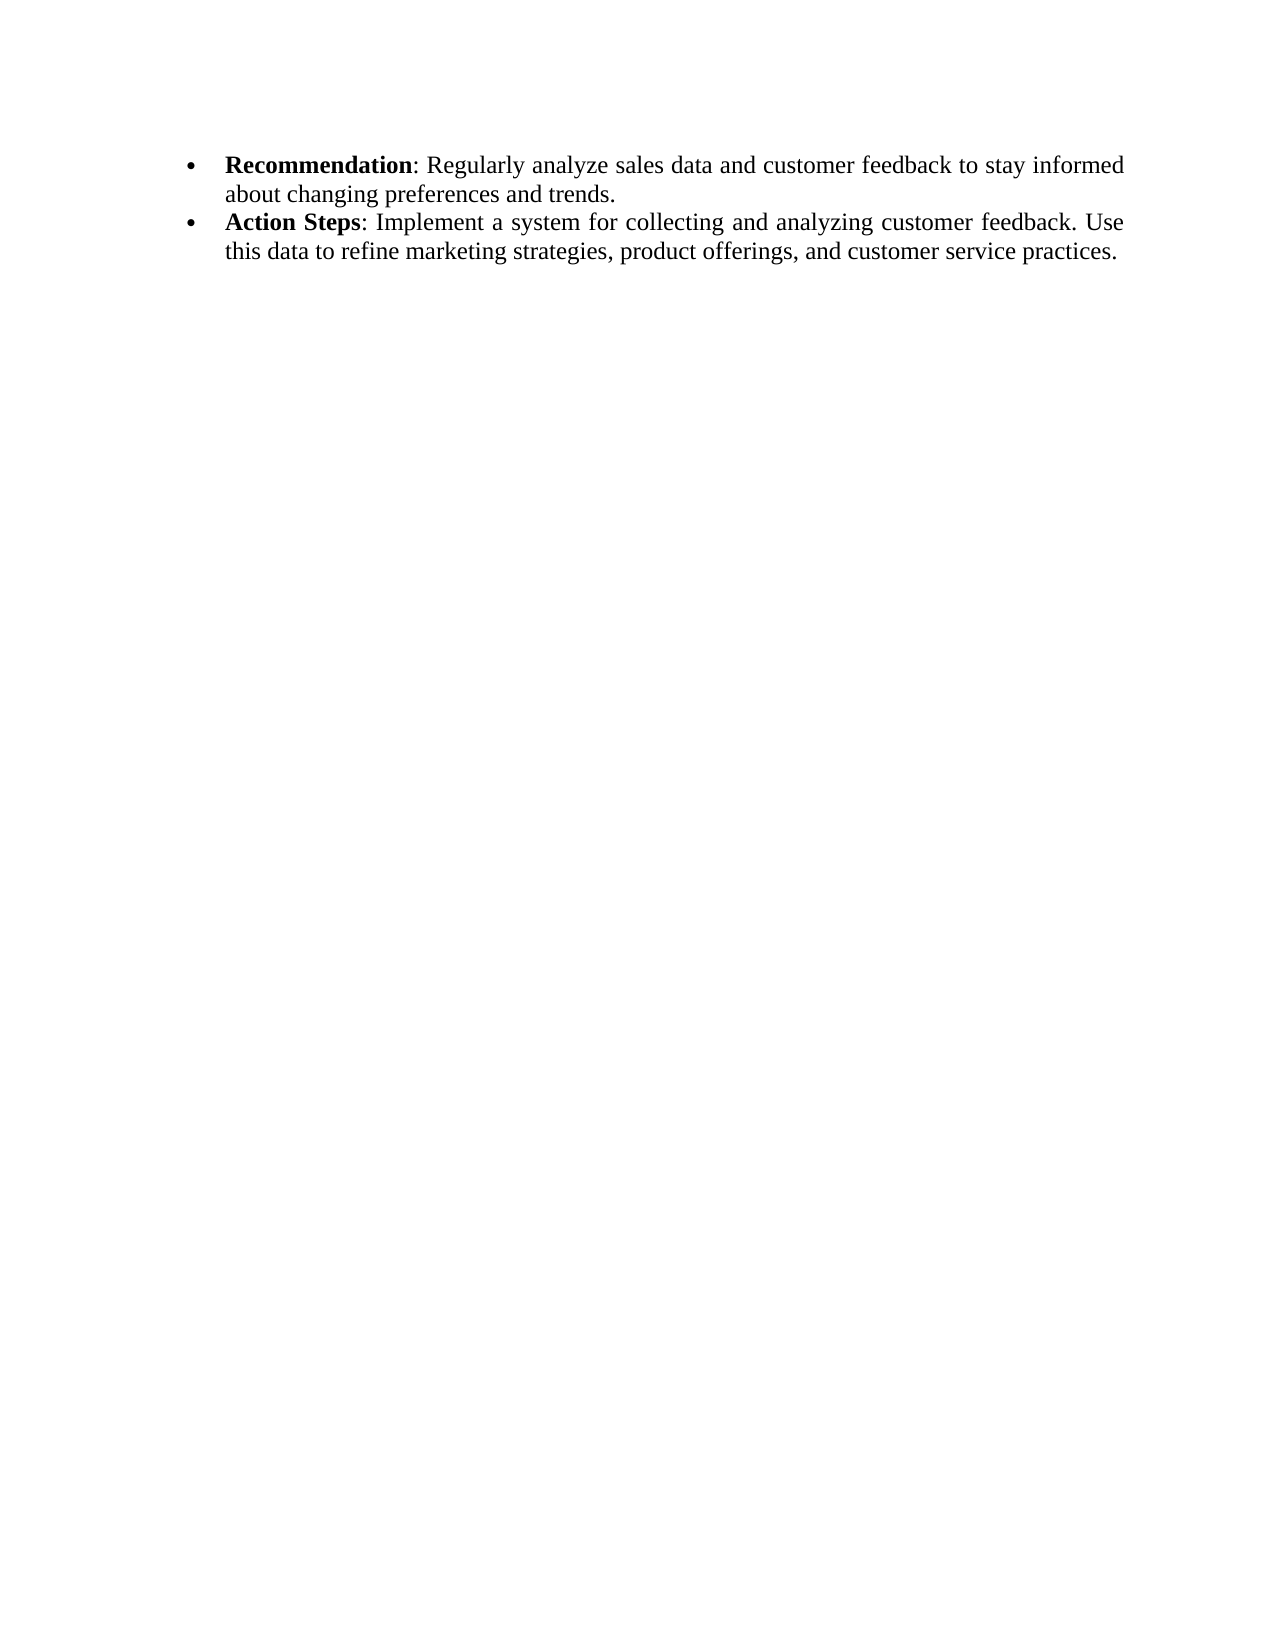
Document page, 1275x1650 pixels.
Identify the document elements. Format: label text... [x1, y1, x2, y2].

list Action Steps: Implement a system for collecting and analyzing customer feedback. Use this data to refine marketing strategies, product offerings, and customer service practices. [187, 207, 1125, 265]
list Recommendation: Regularly analyze sales data and customer feedback to stay informed about changing preferences and trends. [187, 150, 1125, 207]
